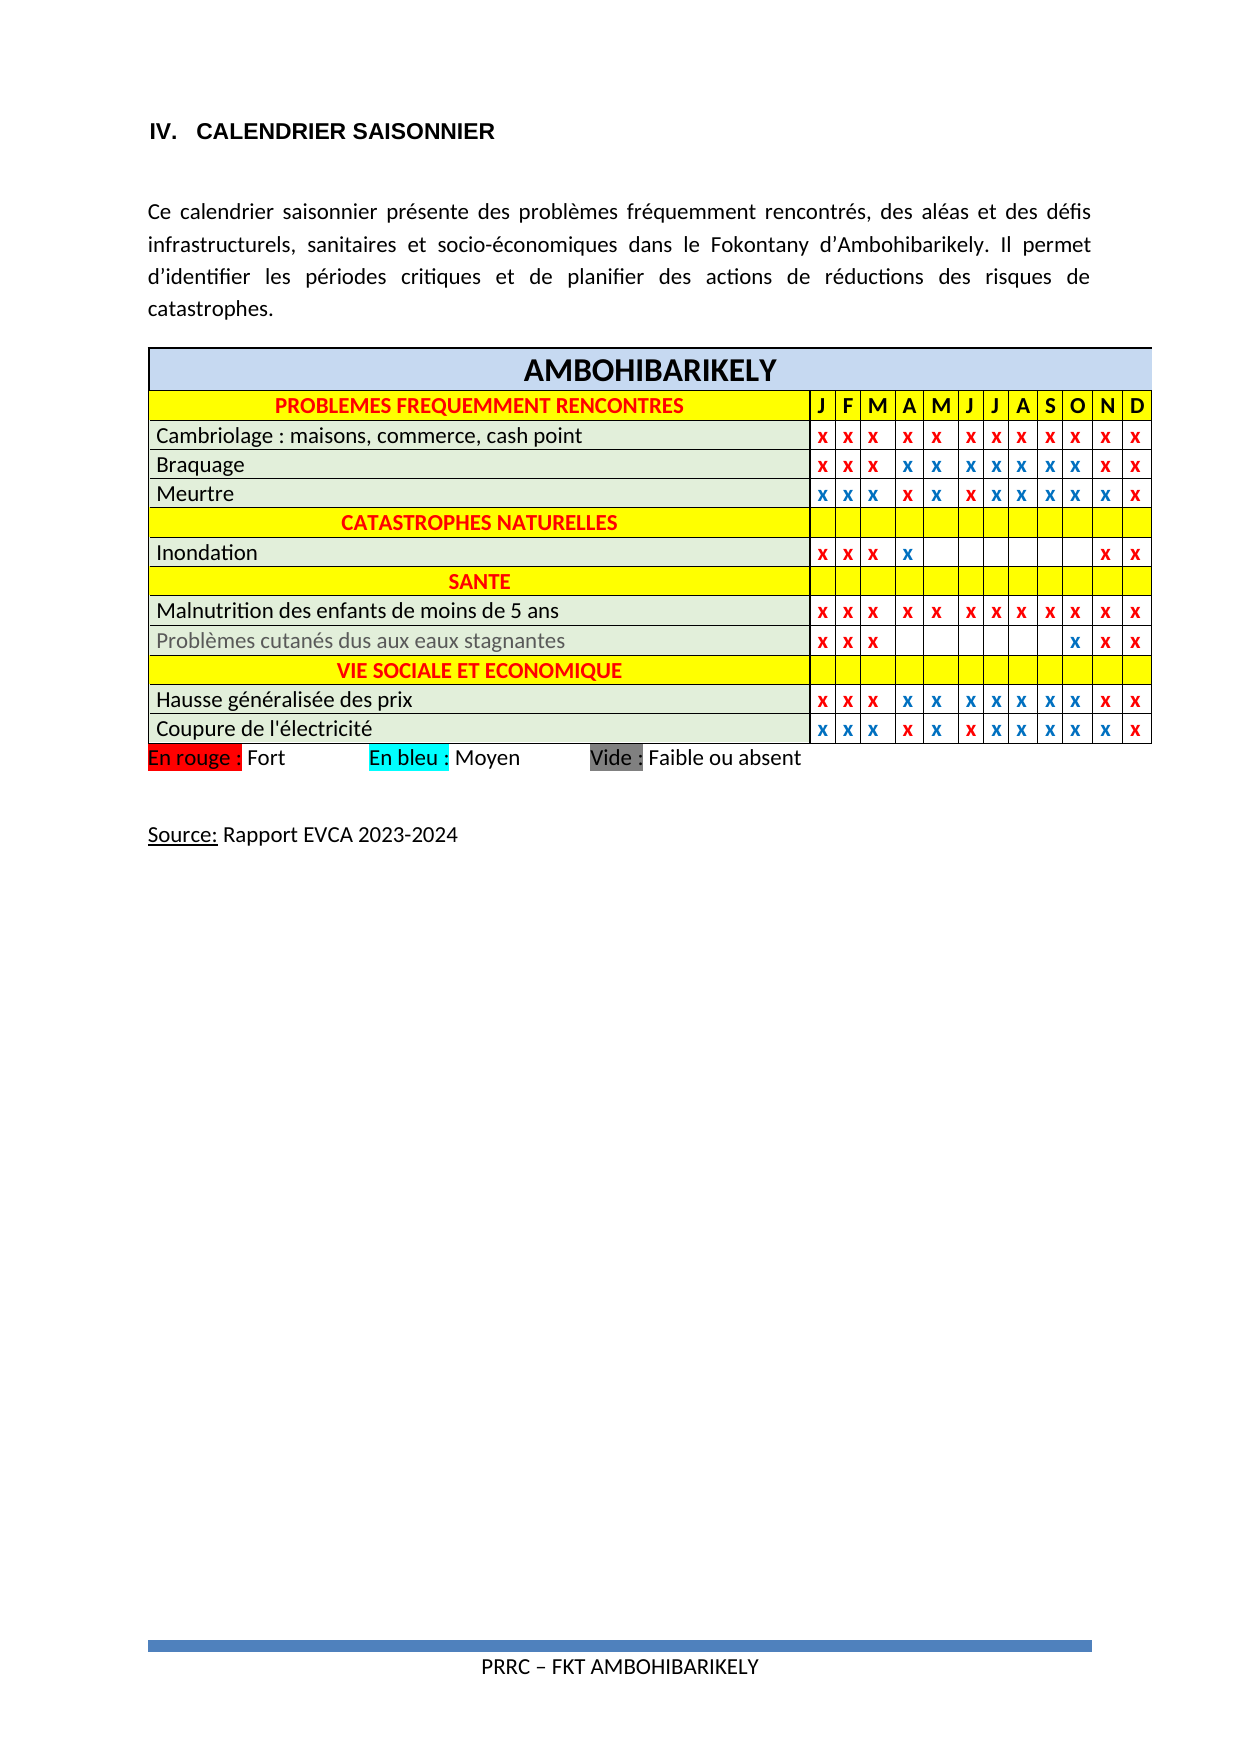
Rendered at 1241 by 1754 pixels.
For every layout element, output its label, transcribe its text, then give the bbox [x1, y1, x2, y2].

table_cell [1009, 508, 1037, 537]
table_cell Hausse généralisée des prix [149, 684, 809, 713]
table_cell x [836, 685, 860, 713]
table_cell CATASTROPHES NATURELLES [149, 507, 809, 537]
table_cell x [836, 538, 860, 566]
table_cell x [811, 538, 835, 566]
text Ce calendrier saisonnier présente des problèmes fréquemment rencontrés, des aléas et des défis infrastructurels, sanitaires et socio-économiques dans le Fokontany d’Ambohibarikely. Il permet d’identifier les périodes critiques et de planifier des actions de réductions des risques de catastrophes. [148, 197, 1092, 322]
table_cell A [896, 391, 923, 420]
table_cell x [959, 479, 983, 507]
table_cell O [1063, 391, 1092, 420]
table_cell Cambriolage : maisons, commerce, cash point [149, 420, 809, 449]
table_cell [1093, 656, 1122, 684]
table_cell [1123, 508, 1151, 537]
table_cell x [1093, 626, 1122, 655]
table_cell x [984, 421, 1008, 449]
table_cell x [811, 450, 835, 478]
table_cell x [984, 450, 1008, 478]
table_cell x [811, 421, 835, 449]
table_cell x [1009, 685, 1037, 713]
table_cell [959, 538, 983, 566]
table_cell [924, 656, 958, 684]
table_cell [984, 656, 1008, 684]
table_cell x [861, 714, 895, 742]
table_cell x [924, 450, 958, 478]
table_cell x [1093, 479, 1122, 507]
table_cell [924, 626, 958, 655]
table_cell [984, 538, 1008, 566]
table_cell [984, 508, 1008, 537]
table_cell [836, 567, 860, 595]
table_cell x [959, 421, 983, 449]
table_cell x [811, 685, 835, 713]
table_cell x [924, 479, 958, 507]
table_cell x [836, 596, 860, 625]
table_cell x [1038, 596, 1062, 625]
table_cell x [1123, 450, 1151, 478]
table_cell J [984, 391, 1008, 420]
table_cell x [1038, 450, 1062, 478]
table_cell x [1093, 421, 1122, 449]
table_cell J [959, 391, 983, 420]
table_cell x [1123, 421, 1151, 449]
table_cell x [984, 596, 1008, 625]
table_cell x [1063, 421, 1092, 449]
table_cell x [924, 421, 958, 449]
table_cell [1038, 626, 1062, 655]
table_cell x [924, 685, 958, 713]
table_cell [924, 538, 958, 566]
table_cell [924, 567, 958, 595]
table_cell PROBLEMES FREQUEMMENT RENCONTRES [149, 391, 809, 420]
table_cell [959, 508, 983, 537]
table_cell x [861, 538, 895, 566]
table_cell x [984, 685, 1008, 713]
table_cell x [896, 596, 923, 625]
table_cell x [1123, 538, 1151, 566]
table_cell x [836, 450, 860, 478]
table_cell [896, 508, 923, 537]
table_cell x [896, 714, 923, 742]
text Source: Rapport EVCA 2023-2024 [148, 820, 1092, 848]
table_cell x [1093, 685, 1122, 713]
table_cell x [836, 714, 860, 742]
table_cell M [924, 391, 958, 420]
table_cell x [1063, 714, 1092, 742]
table_cell x [811, 626, 835, 655]
table_cell [811, 656, 835, 684]
table_cell x [1038, 479, 1062, 507]
table_cell [861, 567, 895, 595]
table_cell x [836, 626, 860, 655]
table_cell x [896, 421, 923, 449]
table_cell x [861, 685, 895, 713]
table_cell [1009, 656, 1037, 684]
table_cell [1063, 538, 1092, 566]
table_cell [984, 567, 1008, 595]
table_cell x [1093, 714, 1122, 742]
table_cell x [924, 714, 958, 742]
table_cell x [1009, 450, 1037, 478]
table_cell x [896, 685, 923, 713]
table_cell [811, 567, 835, 595]
table_cell [959, 567, 983, 595]
table_cell x [959, 596, 983, 625]
table_cell x [836, 479, 860, 507]
table_cell [811, 508, 835, 537]
table_cell [861, 508, 895, 537]
table_cell Coupure de l'électricité [149, 713, 809, 742]
table_cell x [1123, 596, 1151, 625]
table_cell x [1009, 421, 1037, 449]
table_cell M [861, 391, 895, 420]
table_cell x [959, 714, 983, 742]
text En rouge : Fort En bleu : Moyen Vide : Faible ou absent [449, 744, 590, 771]
table_cell D [1123, 391, 1151, 420]
table_cell x [861, 479, 895, 507]
table_cell Malnutrition des enfants de moins de 5 ans [149, 595, 809, 625]
table_cell x [1038, 714, 1062, 742]
table_cell x [1009, 714, 1037, 742]
subtitle CALENDRIER SAISONNIER [177, 118, 1092, 144]
table_cell [896, 626, 923, 655]
table_cell Braquage [149, 449, 809, 478]
table_cell Problèmes cutanés dus aux eaux stagnantes [149, 625, 809, 655]
table_cell [836, 656, 860, 684]
table_cell x [1093, 450, 1122, 478]
table_cell x [1009, 596, 1037, 625]
table_cell x [1063, 626, 1092, 655]
table_cell x [1123, 685, 1151, 713]
table_cell [984, 626, 1008, 655]
table_cell x [861, 626, 895, 655]
table_cell N [1093, 391, 1122, 420]
table_cell SANTE [149, 566, 809, 595]
table_cell x [811, 714, 835, 742]
table_cell [1038, 656, 1062, 684]
table_cell x [836, 421, 860, 449]
table_cell [896, 567, 923, 595]
table_cell [1063, 656, 1092, 684]
table_cell [1093, 508, 1122, 537]
table_cell x [896, 538, 923, 566]
table_cell [1093, 567, 1122, 595]
table_cell x [1063, 685, 1092, 713]
table_cell x [1093, 538, 1122, 566]
table_cell [924, 508, 958, 537]
table_cell [896, 656, 923, 684]
text En rouge : Fort En bleu : Moyen Vide : Faible ou absent [643, 744, 1092, 771]
table_cell x [861, 596, 895, 625]
table_cell x [896, 450, 923, 478]
table_cell x [924, 596, 958, 625]
table_cell x [861, 421, 895, 449]
table_cell [1038, 567, 1062, 595]
table_cell [1063, 508, 1092, 537]
table_cell x [959, 450, 983, 478]
table_cell x [984, 714, 1008, 742]
table_cell x [1038, 421, 1062, 449]
table_cell x [811, 479, 835, 507]
table_cell [1038, 538, 1062, 566]
table_cell x [1038, 685, 1062, 713]
text En rouge : Fort En bleu : Moyen Vide : Faible ou absent [242, 744, 369, 771]
table_cell x [811, 596, 835, 625]
table_cell [1009, 626, 1037, 655]
table_cell [1038, 508, 1062, 537]
table_cell x [1123, 479, 1151, 507]
table_cell Inondation [149, 537, 809, 566]
table_cell [959, 626, 983, 655]
table_cell x [896, 479, 923, 507]
table_cell F [836, 391, 860, 420]
table_cell [1123, 656, 1151, 684]
table_cell x [1009, 479, 1037, 507]
table_cell [1009, 567, 1037, 595]
table_cell VIE SOCIALE ET ECONOMIQUE [149, 655, 809, 684]
table_cell Meurtre [149, 478, 809, 507]
table_cell x [984, 479, 1008, 507]
table_cell x [1123, 626, 1151, 655]
table_cell x [959, 685, 983, 713]
table_cell A [1009, 391, 1037, 420]
table_cell x [1093, 596, 1122, 625]
table_cell [959, 656, 983, 684]
table_cell [1009, 538, 1037, 566]
table_cell J [811, 391, 835, 420]
table_cell [861, 656, 895, 684]
table_cell [836, 508, 860, 537]
table_cell [1063, 567, 1092, 595]
table_cell [1123, 567, 1151, 595]
table_header AMBOHIBARIKELY [150, 349, 1152, 390]
table_cell x [1063, 450, 1092, 478]
table_cell x [1063, 596, 1092, 625]
table_cell x [1123, 714, 1151, 742]
table_cell S [1038, 391, 1062, 420]
table_cell x [861, 450, 895, 478]
table_cell x [1063, 479, 1092, 507]
